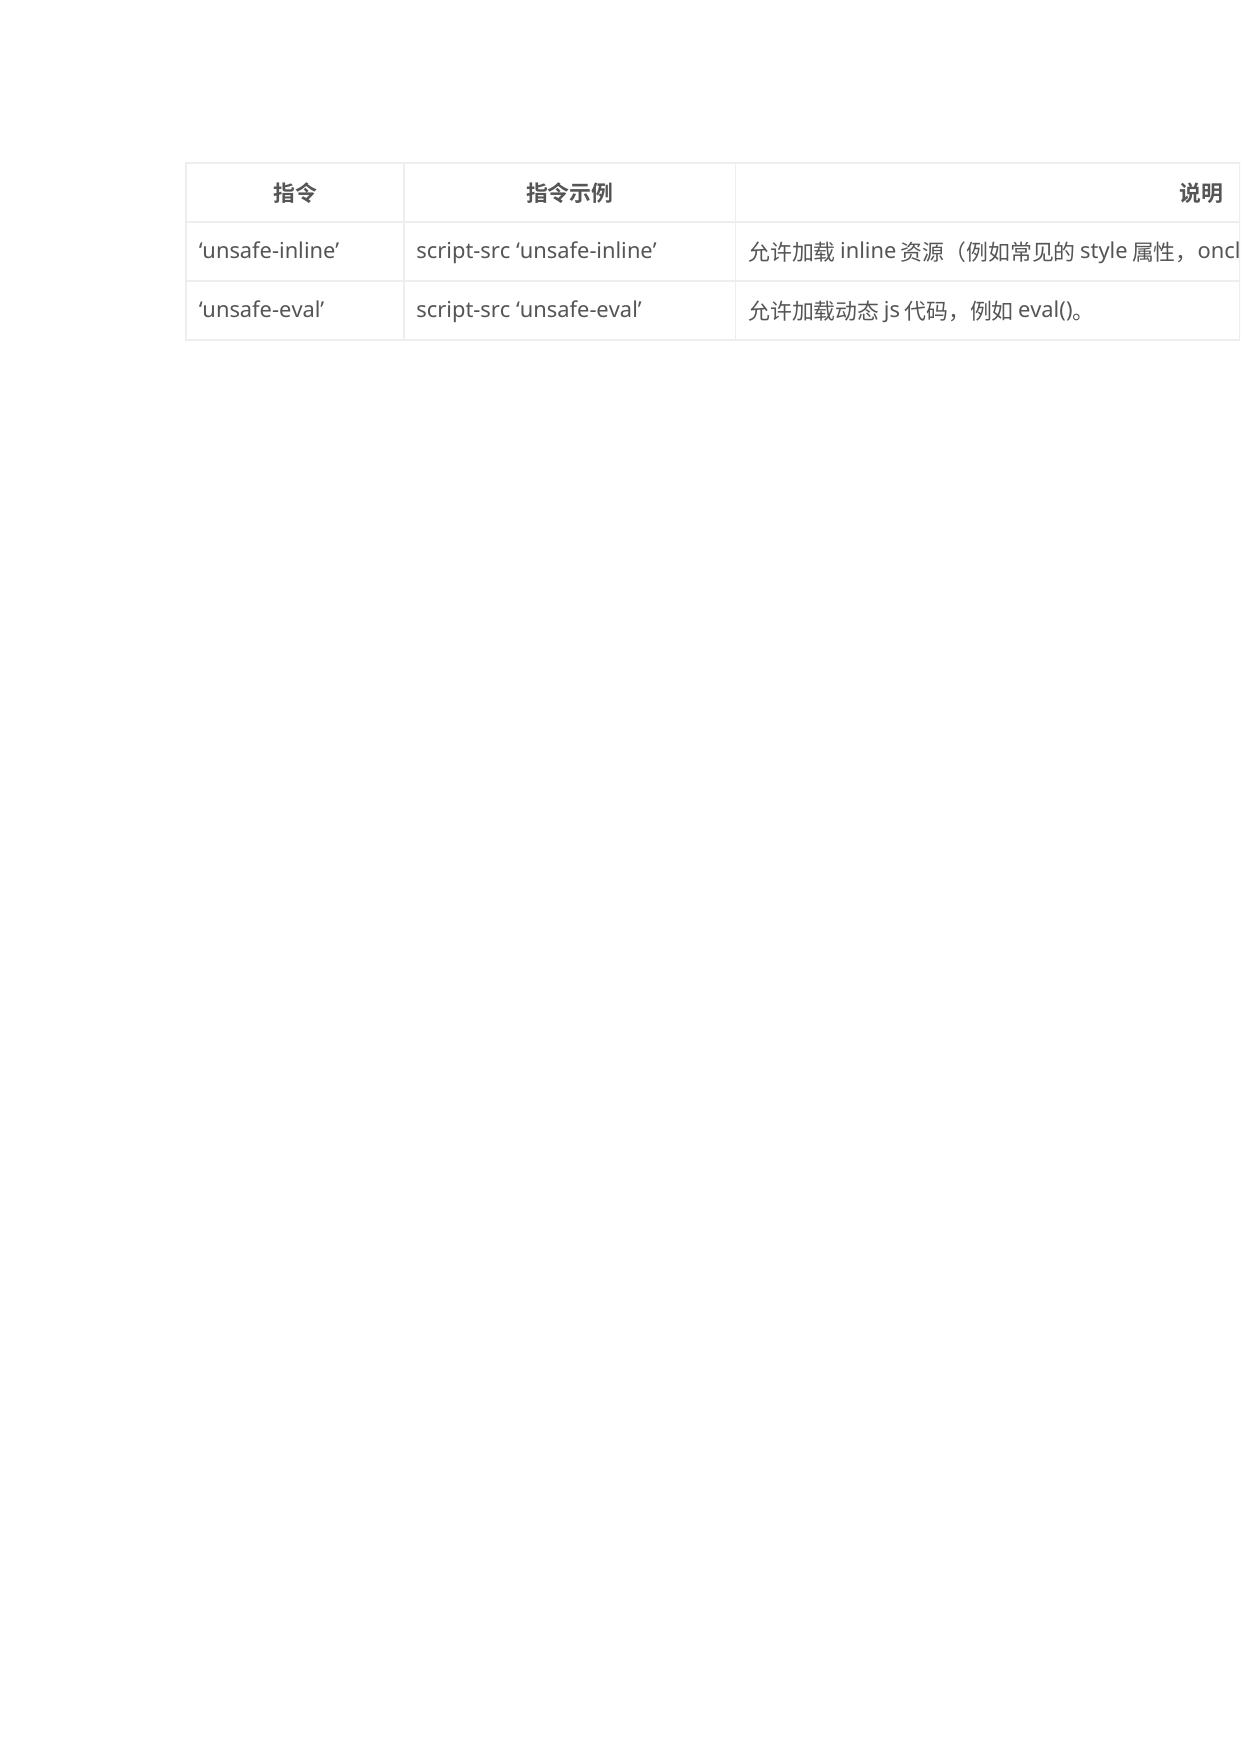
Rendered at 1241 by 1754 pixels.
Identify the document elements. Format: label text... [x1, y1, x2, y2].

table_header 说明 [736, 164, 1239, 221]
table_header 指令示例 [405, 164, 735, 221]
table_cell script-src ‘unsafe-eval’ [405, 282, 735, 339]
table_cell 允许加载动态js代码，例如eval()。 [736, 282, 1239, 339]
table_cell 允许加载inline资源（例如常见的style属性，onclick，inline js和inline css等等）。 [736, 223, 1239, 280]
table_cell ‘unsafe-inline’ [187, 223, 403, 280]
table_cell script-src ‘unsafe-inline’ [405, 223, 735, 280]
table_header 指令 [187, 164, 403, 221]
table_cell ‘unsafe-eval’ [187, 282, 403, 339]
